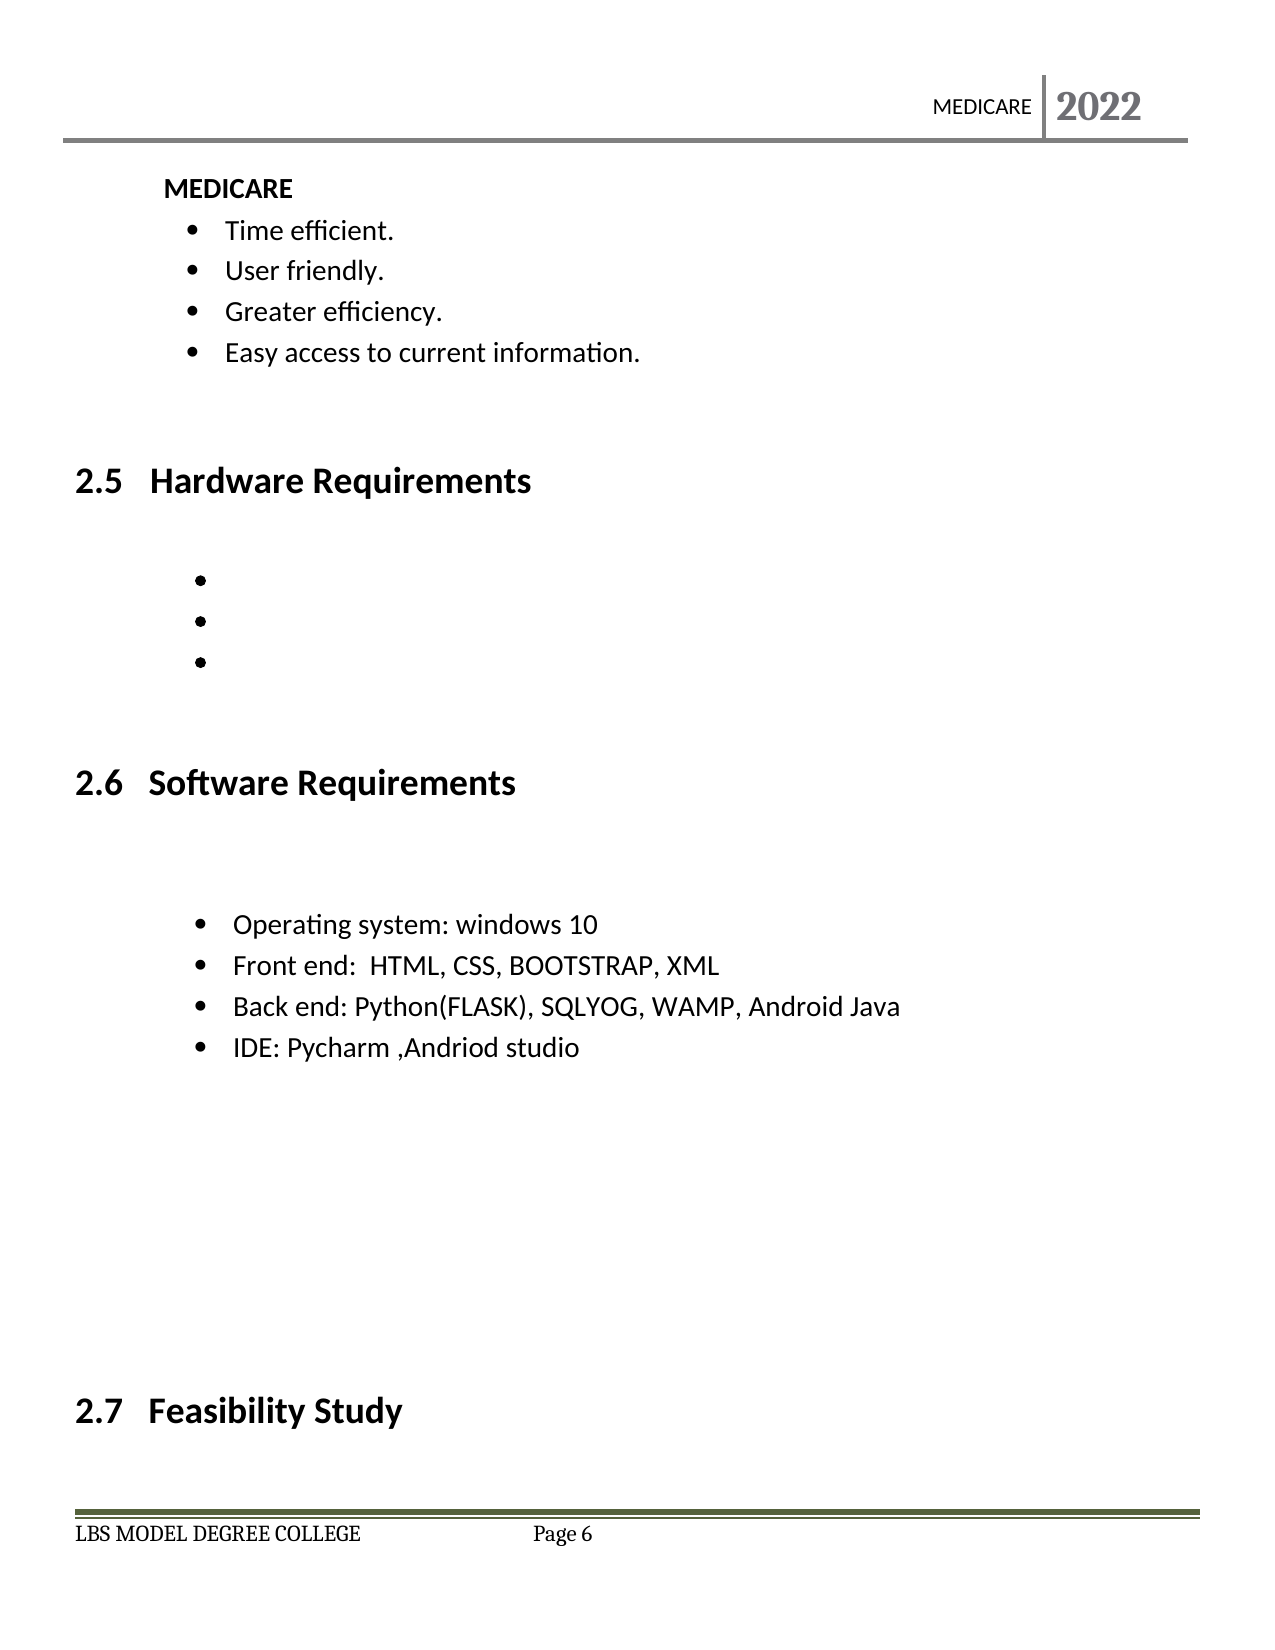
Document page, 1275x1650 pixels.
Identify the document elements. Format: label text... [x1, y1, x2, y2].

text 2.6 Software Requirements [75, 759, 1200, 805]
list Operating system: windows 10 [195, 906, 1200, 942]
list IDE: Pycharm ,Andriod studio [195, 1029, 1200, 1064]
list Greater efficiency. [187, 293, 1200, 329]
list Back end: Python(FLASK), SQLYOG, WAMP, Android Java [195, 988, 1200, 1023]
list Hardware Requirements [75, 457, 1200, 503]
text 2.7 Feasibility Study [75, 1387, 1200, 1433]
list User friendly. [187, 252, 1200, 288]
list Easy access to current information. [187, 334, 1200, 370]
list Time efficient. [187, 212, 1200, 247]
list MEDICARE [150, 171, 1200, 206]
list Front end: HTML, CSS, BOOTSTRAP, XML [195, 947, 1200, 983]
